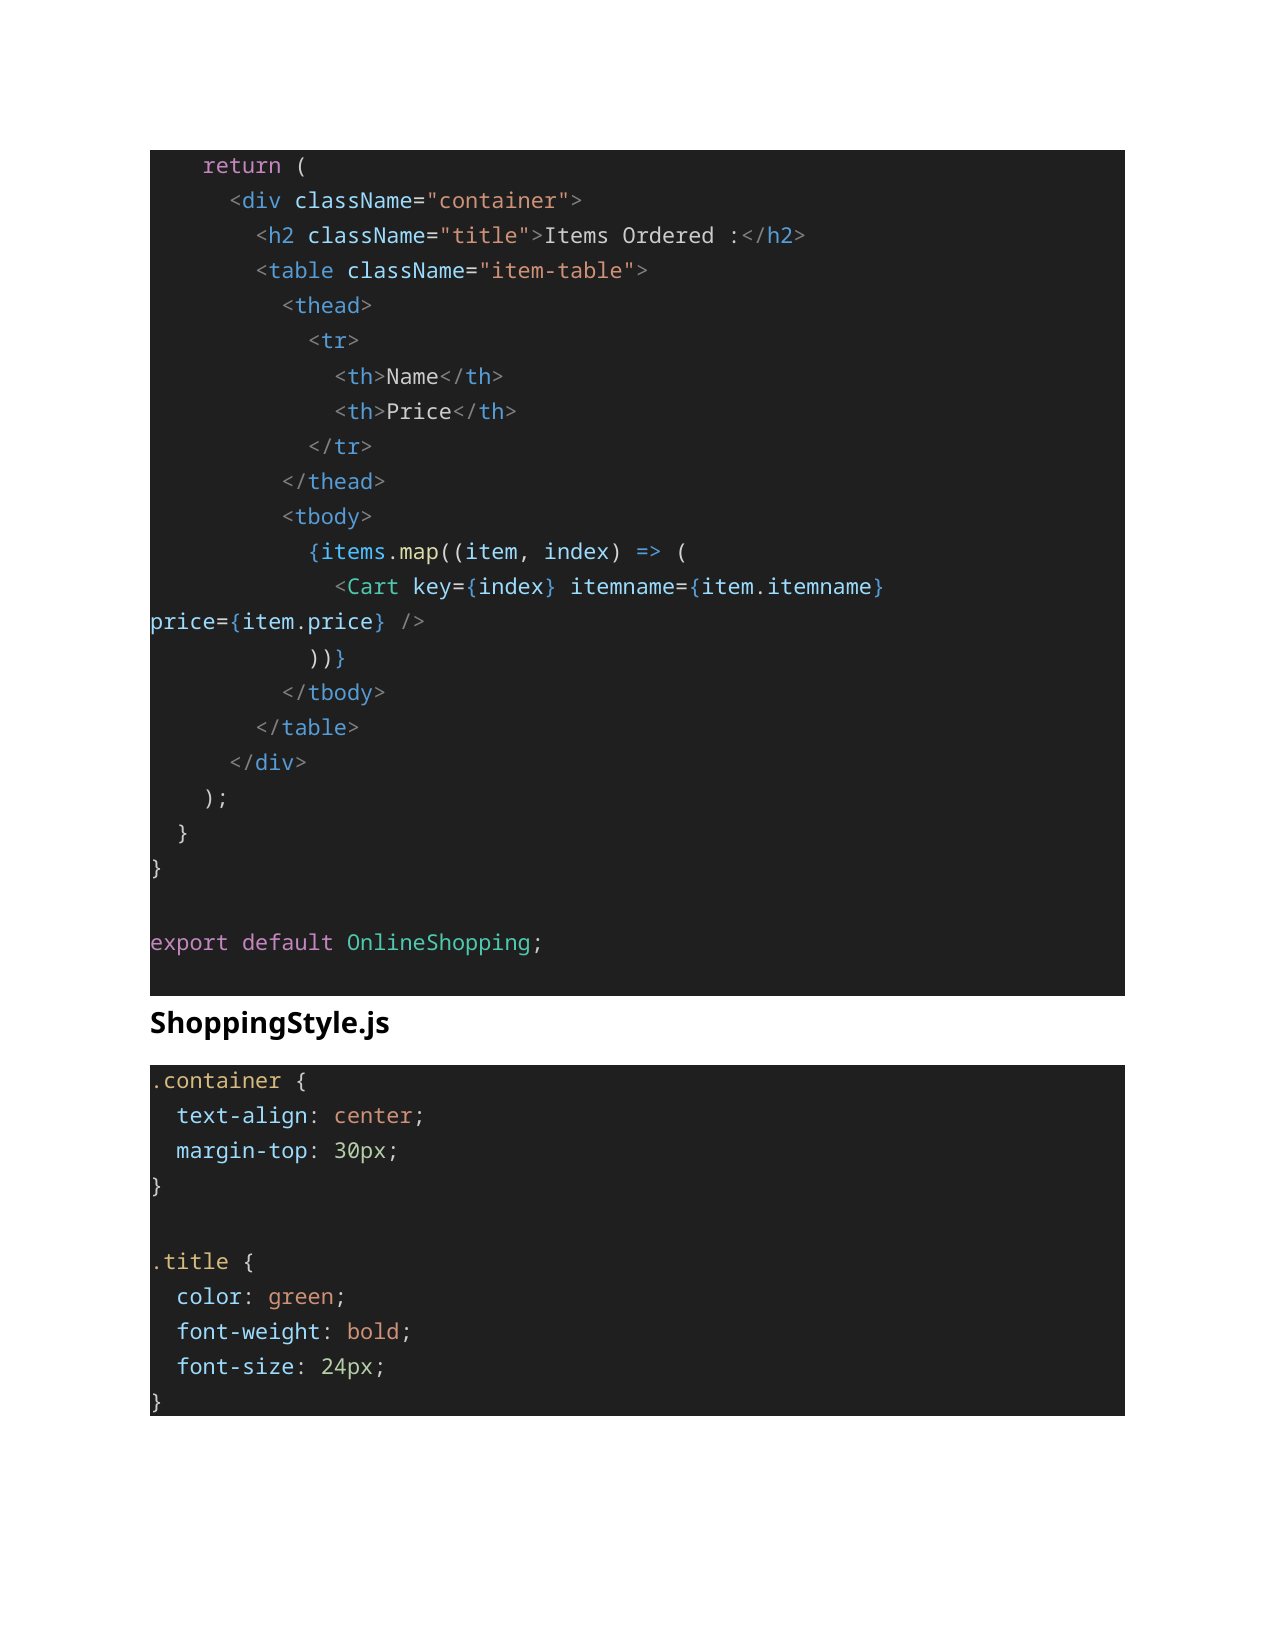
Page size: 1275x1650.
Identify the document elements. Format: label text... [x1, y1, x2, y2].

text <th>Price</th> [150, 396, 1125, 426]
text ShoppingStyle.js [150, 1002, 1125, 1042]
text <tr> [150, 326, 1125, 355]
text </tbody> [150, 677, 1125, 706]
text color: green; [150, 1281, 1125, 1311]
text font-weight: bold; [150, 1316, 1125, 1346]
text </thead> [150, 466, 1125, 496]
text margin-top: 30px; [150, 1135, 1125, 1165]
text .container { [150, 1065, 1125, 1095]
text <Cart key={index} itemname={item.itemname} price={item.price} /> [150, 571, 1125, 636]
text <tbody> [150, 501, 1125, 531]
text {items.map((item, index) => ( [150, 536, 1125, 566]
text <thead> [150, 290, 1125, 320]
text <h2 className="title">Items Ordered :</h2> [150, 220, 1125, 250]
text <th>Name</th> [150, 361, 1125, 390]
text text-align: center; [150, 1100, 1125, 1130]
text ))} [150, 641, 1125, 671]
text export default OnlineShopping; [150, 927, 1125, 957]
text </tr> [150, 431, 1125, 461]
text font-size: 24px; [150, 1351, 1125, 1381]
text } [150, 1386, 1125, 1416]
text ); [150, 782, 1125, 812]
text </table> [150, 712, 1125, 741]
text <div className="container"> [150, 185, 1125, 215]
text return ( [150, 150, 1125, 180]
text .title { [150, 1246, 1125, 1275]
text </div> [150, 747, 1125, 777]
text } [150, 852, 1125, 882]
text <table className="item-table"> [150, 255, 1125, 285]
text } [150, 1170, 1125, 1200]
text } [150, 817, 1125, 847]
